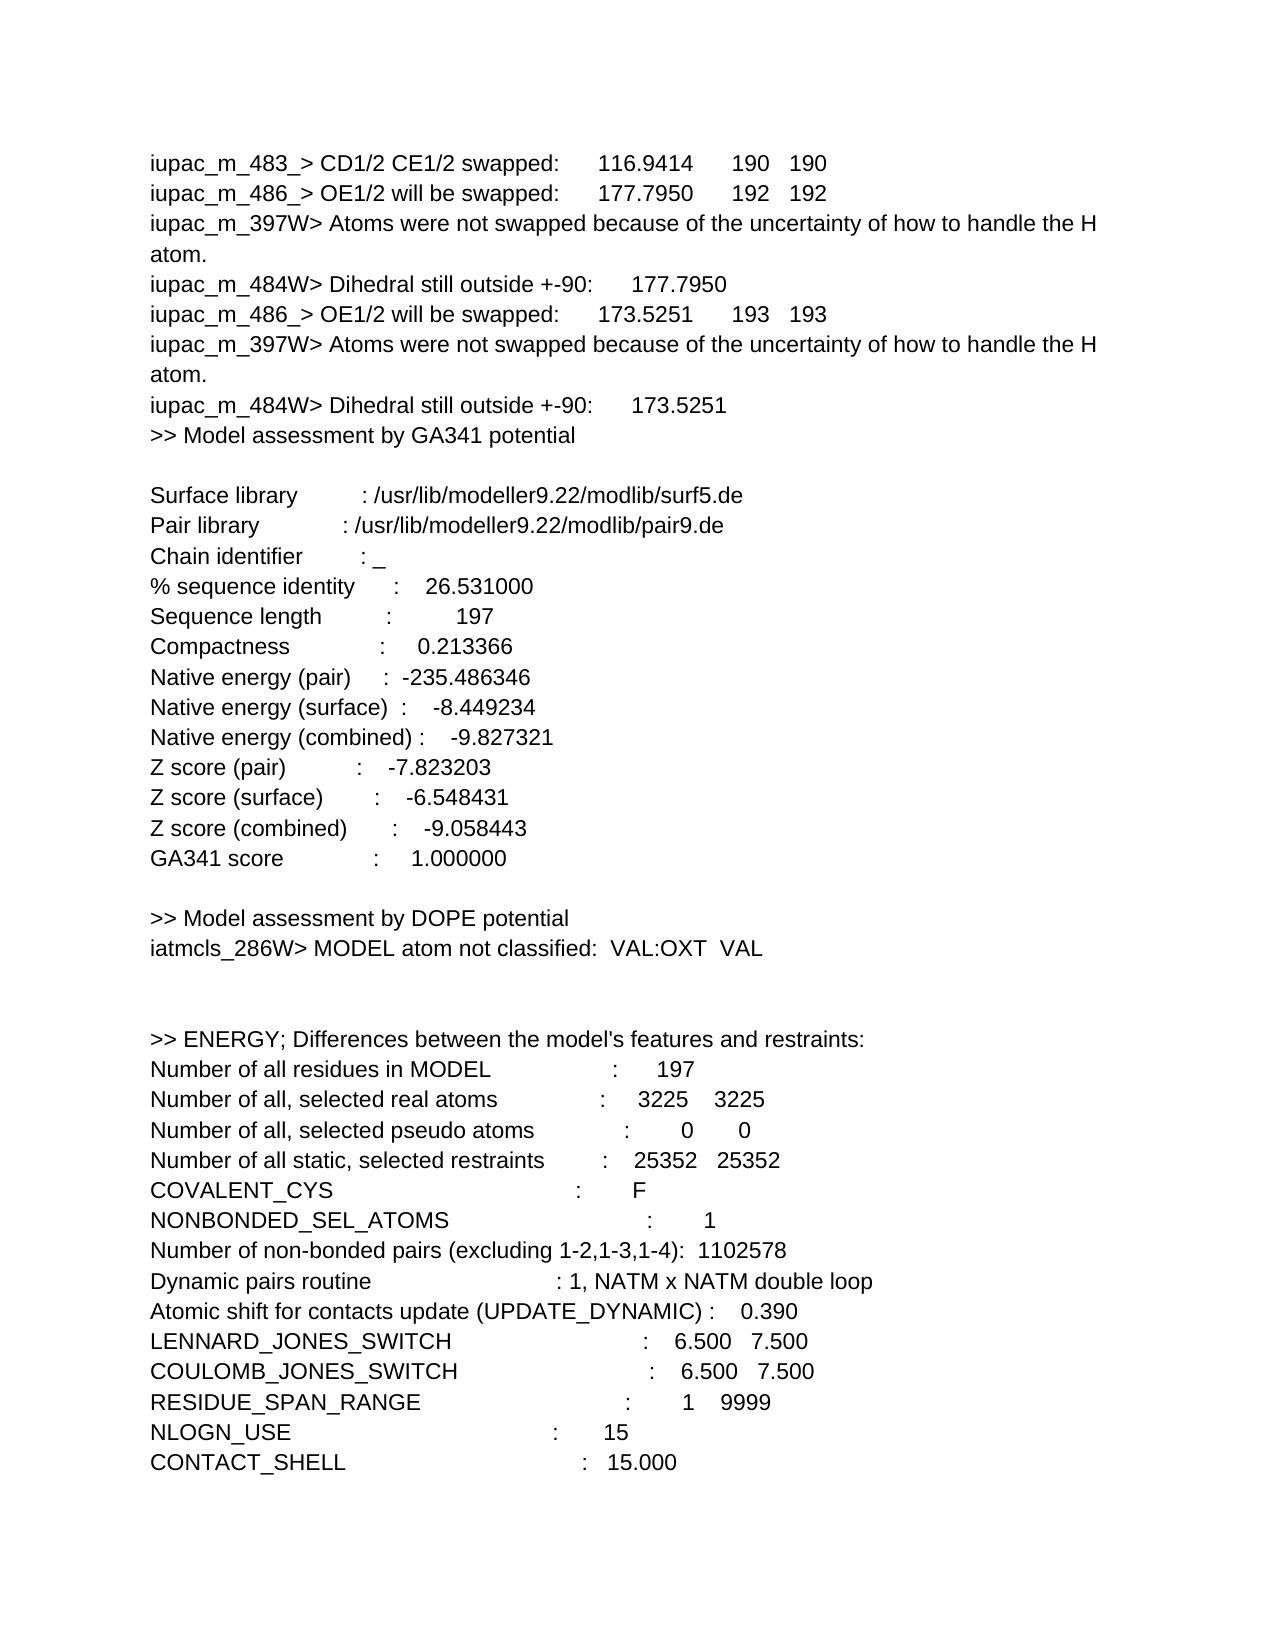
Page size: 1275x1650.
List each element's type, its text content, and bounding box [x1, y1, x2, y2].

text Compactness : 0.213366 [150, 633, 1125, 660]
text iupac_m_484W> Dihedral still outside +-90: 173.5251 [150, 392, 1125, 418]
text iupac_m_484W> Dihedral still outside +-90: 177.7950 [150, 271, 1125, 297]
text >> Model assessment by DOPE potential [150, 905, 1125, 932]
text NONBONDED_SEL_ATOMS : 1 [150, 1207, 1125, 1234]
text % sequence identity : 26.531000 [150, 573, 1125, 599]
text Number of non-bonded pairs (excluding 1-2,1-3,1-4): 1102578 [150, 1237, 1125, 1264]
text Number of all, selected real atoms : 3225 3225 [150, 1086, 1125, 1113]
text Number of all static, selected restraints : 25352 25352 [150, 1147, 1125, 1173]
text COVALENT_CYS : F [150, 1177, 1125, 1203]
text >> Model assessment by GA341 potential [150, 422, 1125, 448]
text Surface library : /usr/lib/modeller9.22/modlib/surf5.de [150, 482, 1125, 509]
text iupac_m_397W> Atoms were not swapped because of the uncertainty of how to handle the H atom. [150, 331, 1125, 388]
text Number of all, selected pseudo atoms : 0 0 [150, 1117, 1125, 1143]
text Sequence length : 197 [150, 603, 1125, 629]
text RESIDUE_SPAN_RANGE : 1 9999 [150, 1388, 1125, 1415]
text Z score (combined) : -9.058443 [150, 814, 1125, 841]
text Number of all residues in MODEL : 197 [150, 1056, 1125, 1083]
text Chain identifier : _ [150, 543, 1125, 569]
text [150, 210, 1125, 267]
text NLOGN_USE : 15 [150, 1419, 1125, 1445]
text iupac_m_486_> OE1/2 will be swapped: 173.5251 193 193 [150, 301, 1125, 327]
text >> ENERGY; Differences between the model's features and restraints: [150, 1026, 1125, 1052]
text LENNARD_JONES_SWITCH : 6.500 7.500 [150, 1328, 1125, 1354]
text Z score (surface) : -6.548431 [150, 784, 1125, 811]
text Z score (pair) : -7.823203 [150, 754, 1125, 781]
text COULOMB_JONES_SWITCH : 6.500 7.500 [150, 1358, 1125, 1385]
text Dynamic pairs routine : 1, NATM x NATM double loop [150, 1268, 1125, 1294]
text Native energy (surface) : -8.449234 [150, 694, 1125, 720]
text Native energy (pair) : -235.486346 [150, 663, 1125, 690]
text Native energy (combined) : -9.827321 [150, 724, 1125, 750]
text iupac_m_483_> CD1/2 CE1/2 swapped: 116.9414 190 190 [150, 150, 1125, 176]
text iupac_m_486_> OE1/2 will be swapped: 177.7950 192 192 [150, 180, 1125, 207]
text Pair library : /usr/lib/modeller9.22/modlib/pair9.de [150, 512, 1125, 539]
text CONTACT_SHELL : 15.000 [150, 1449, 1125, 1475]
text GA341 score : 1.000000 [150, 845, 1125, 871]
text Atomic shift for contacts update (UPDATE_DYNAMIC) : 0.390 [150, 1298, 1125, 1324]
text iatmcls_286W> MODEL atom not classified: VAL:OXT VAL [150, 935, 1125, 962]
